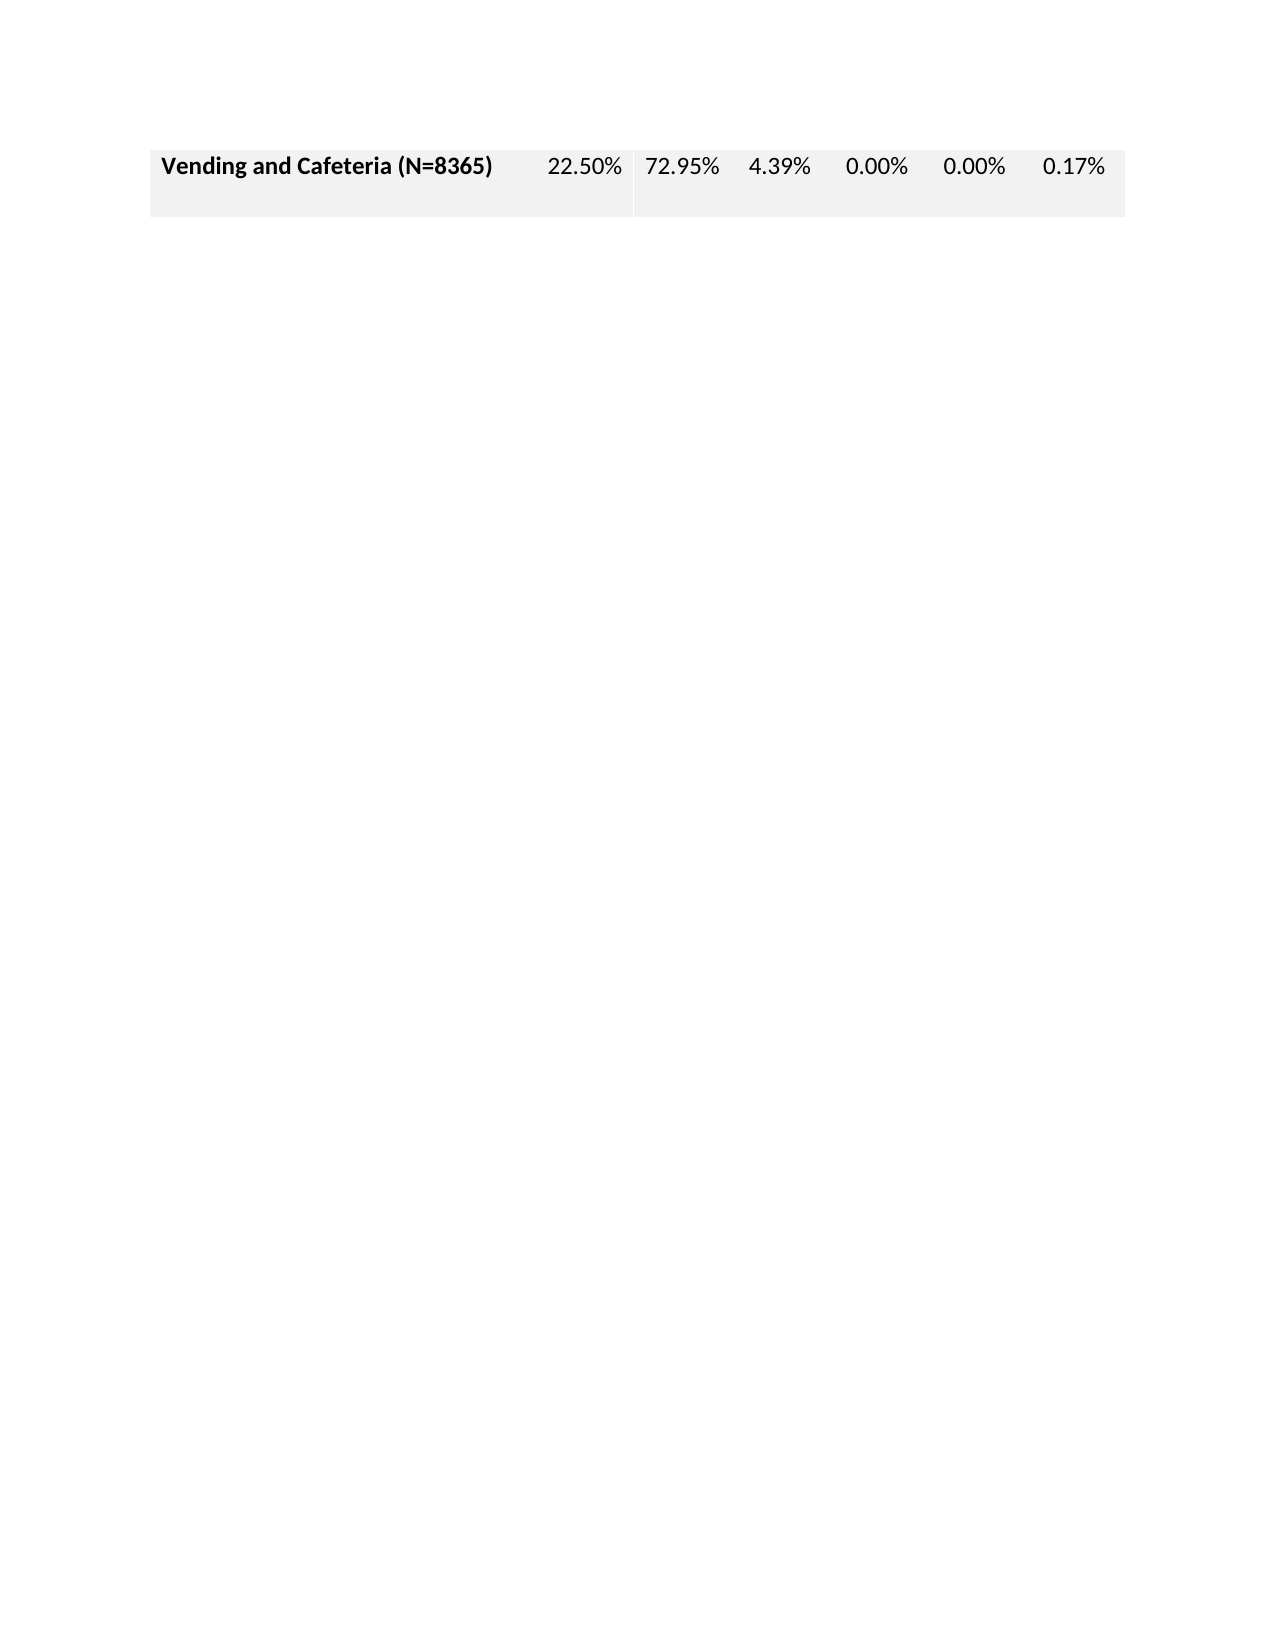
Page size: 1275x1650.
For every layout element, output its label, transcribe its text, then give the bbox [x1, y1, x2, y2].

table_cell 22.50% [536, 150, 633, 217]
table_cell 0.00% [926, 150, 1023, 217]
table_cell 0.00% [828, 150, 926, 217]
table_cell 72.95% [634, 150, 731, 217]
table_cell Vending and Cafeteria (N=8365) [150, 150, 536, 217]
table_cell 4.39% [731, 150, 828, 217]
table_cell 0.17% [1023, 150, 1125, 217]
